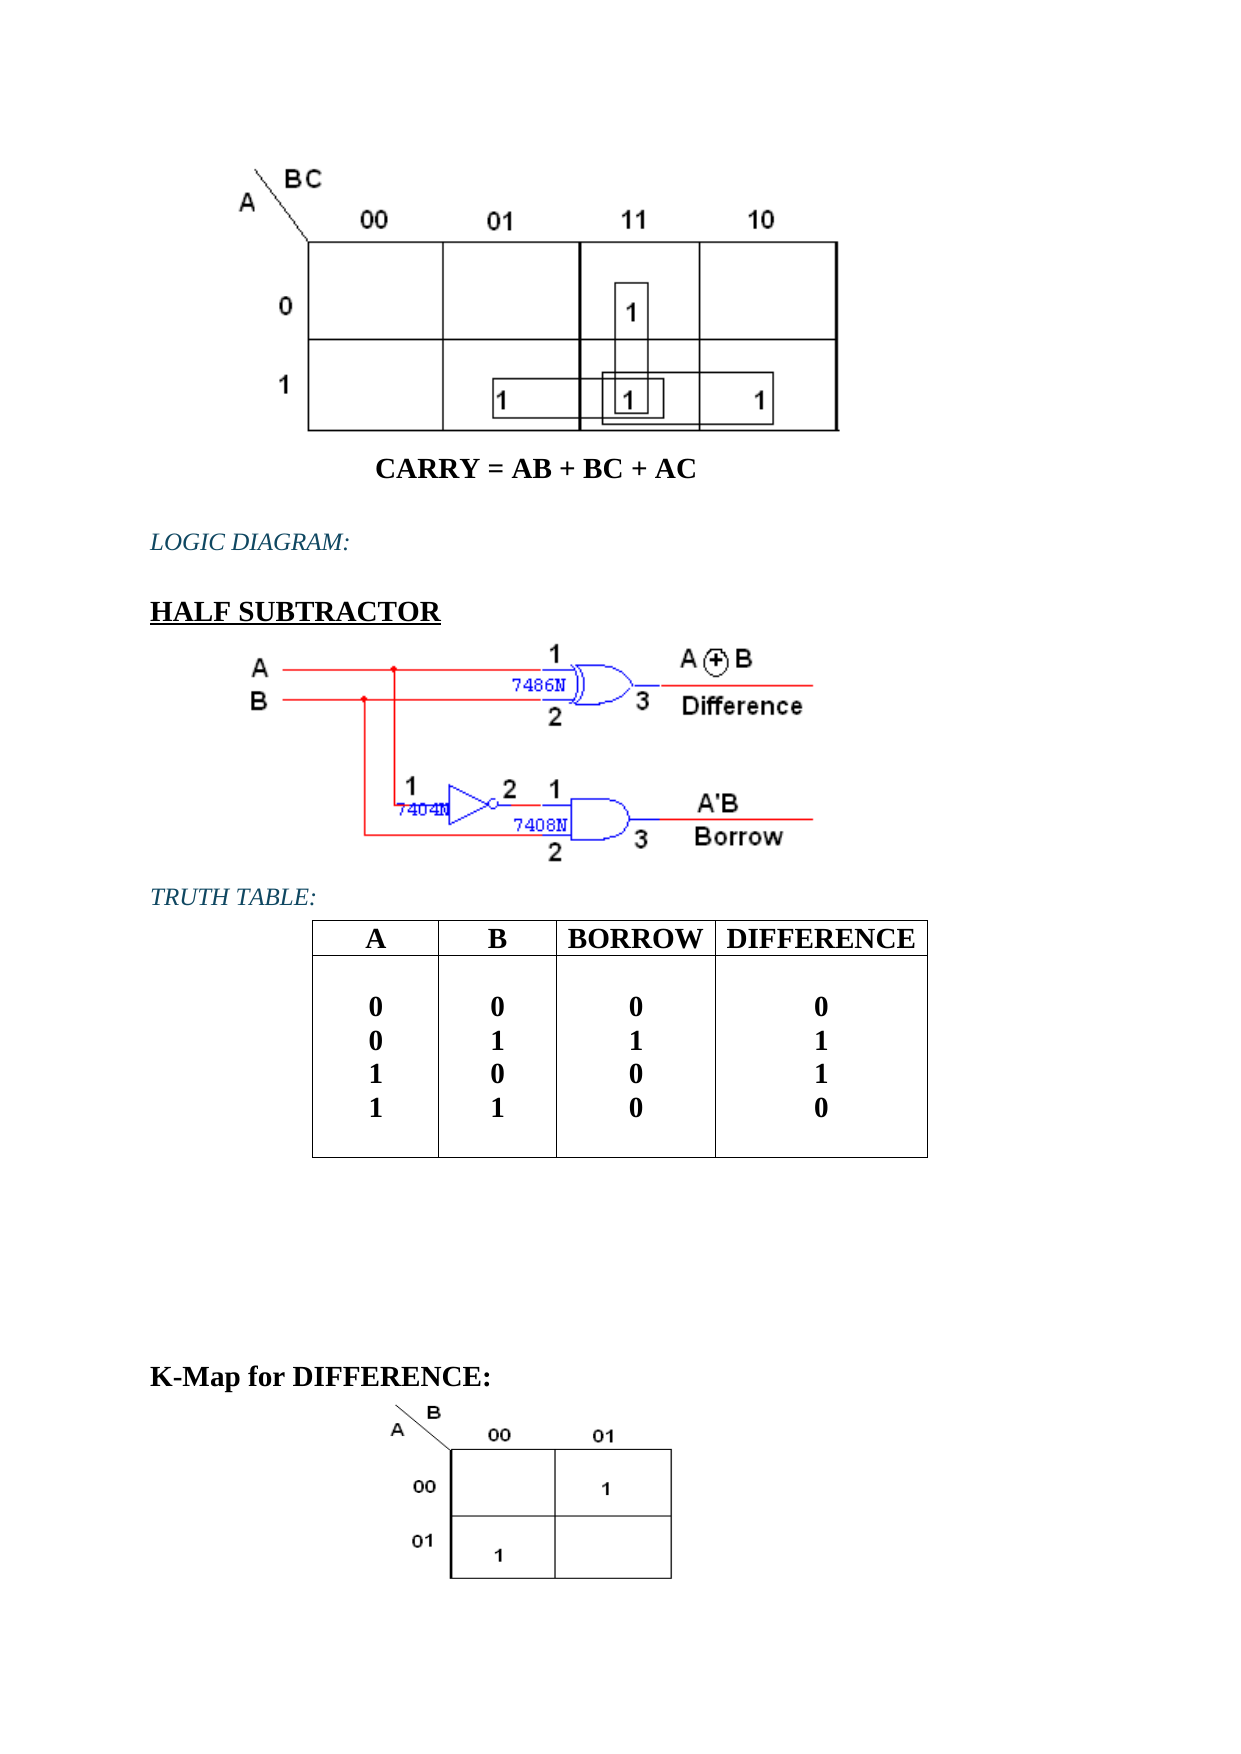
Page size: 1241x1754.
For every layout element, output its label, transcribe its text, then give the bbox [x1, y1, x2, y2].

text CARRY = AB + BC + AC [150, 452, 1090, 485]
table_header DIFFERENCE [716, 921, 927, 955]
table_header A [313, 921, 438, 955]
table_cell 0 0 1 1 [313, 956, 438, 1157]
text HALF SUBTRACTOR [150, 594, 1090, 628]
picture [225, 627, 854, 874]
picture [375, 1392, 694, 1595]
table_header B [439, 921, 556, 955]
table_cell 0 1 1 0 [716, 956, 927, 1157]
table_cell 0 1 0 1 [439, 956, 556, 1157]
picture [225, 150, 879, 452]
table_header BORROW [557, 921, 715, 955]
subtitle LOGIC DIAGRAM: [150, 527, 1090, 556]
text K-Map for DIFFERENCE: [150, 1359, 1090, 1393]
table_cell 0 1 0 0 [557, 956, 715, 1157]
subtitle TRUTH TABLE: [150, 882, 1090, 910]
